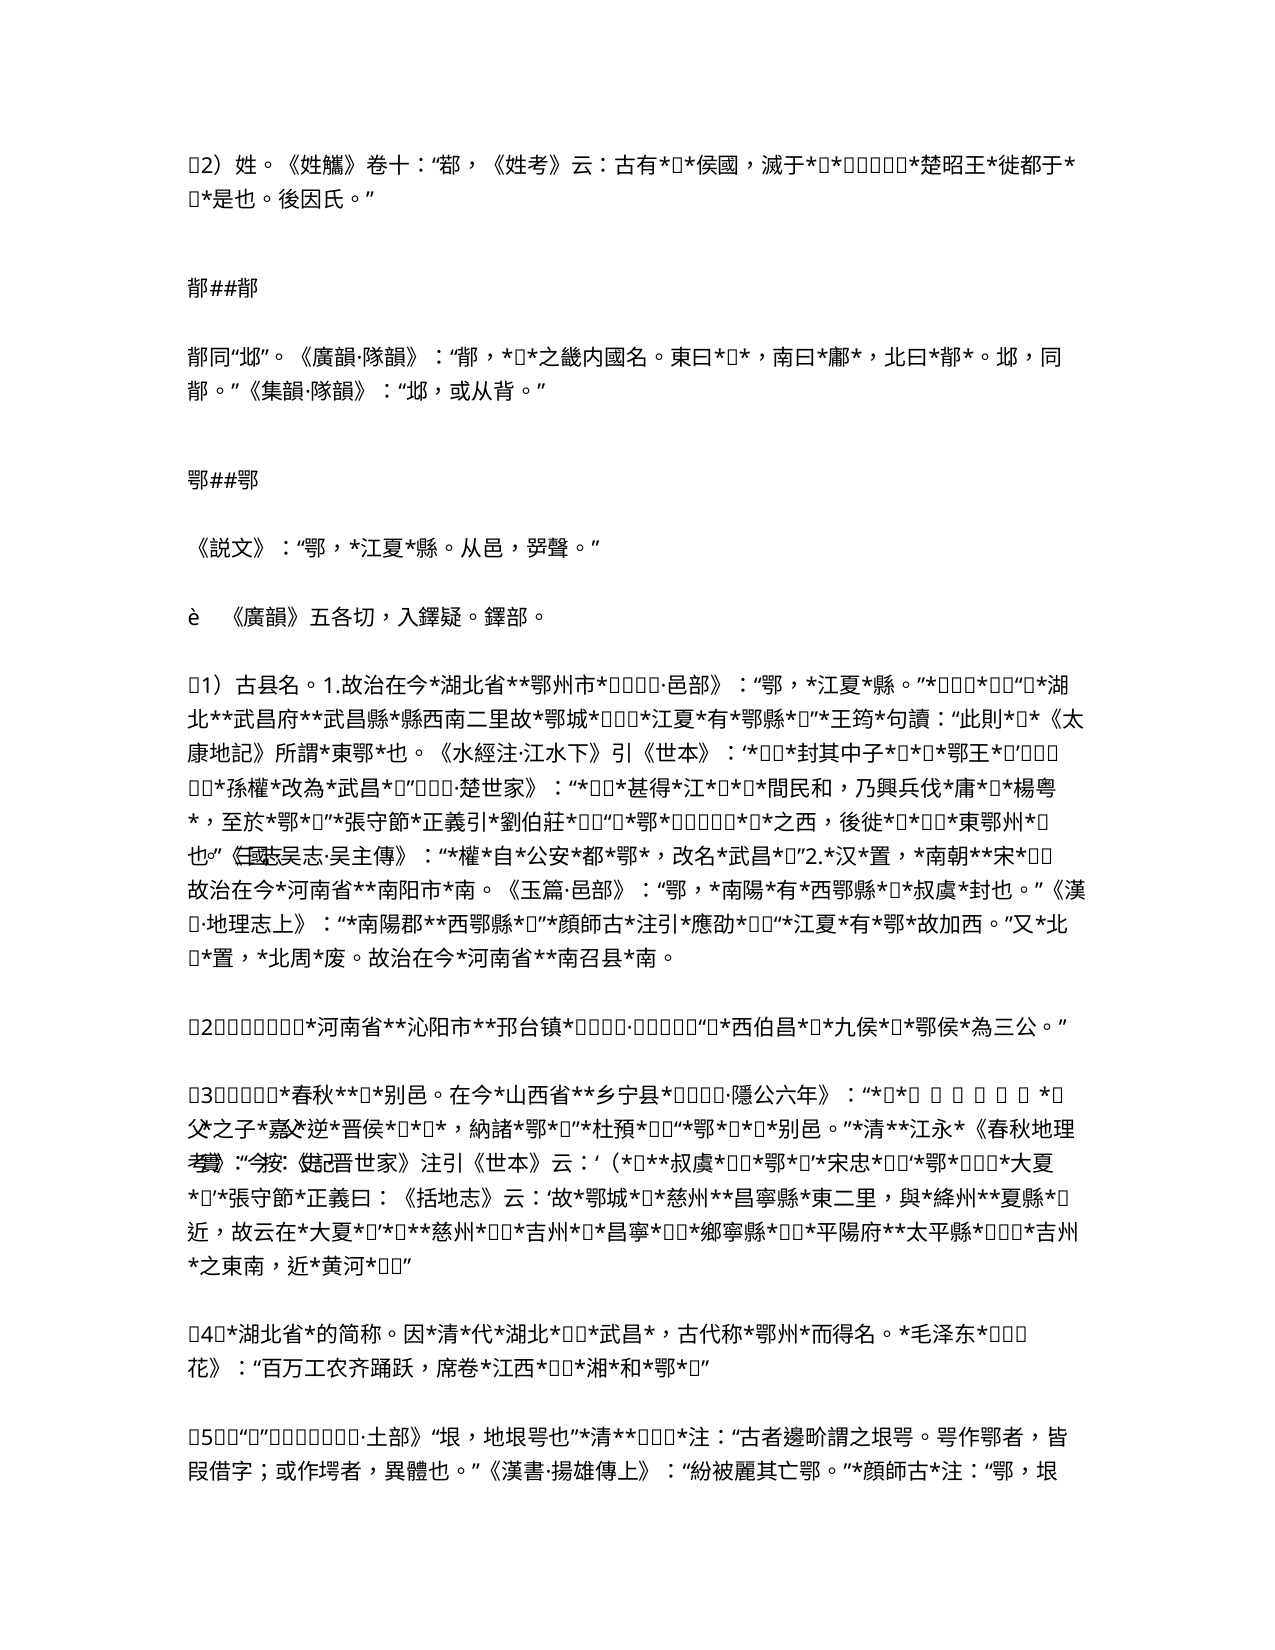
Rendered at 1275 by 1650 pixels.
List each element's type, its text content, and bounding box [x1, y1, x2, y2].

text 鄁##鄁 鄁同“邶”。《廣韻·隊韻》：“鄁，*紂*之畿内國名。東曰*衛*，南曰*鄘*，北曰*鄁*。邶，同鄁。”《集韻·隊韻》：“邶，或从背。” [187, 273, 1087, 440]
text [187, 465, 1087, 1486]
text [187, 150, 1087, 248]
